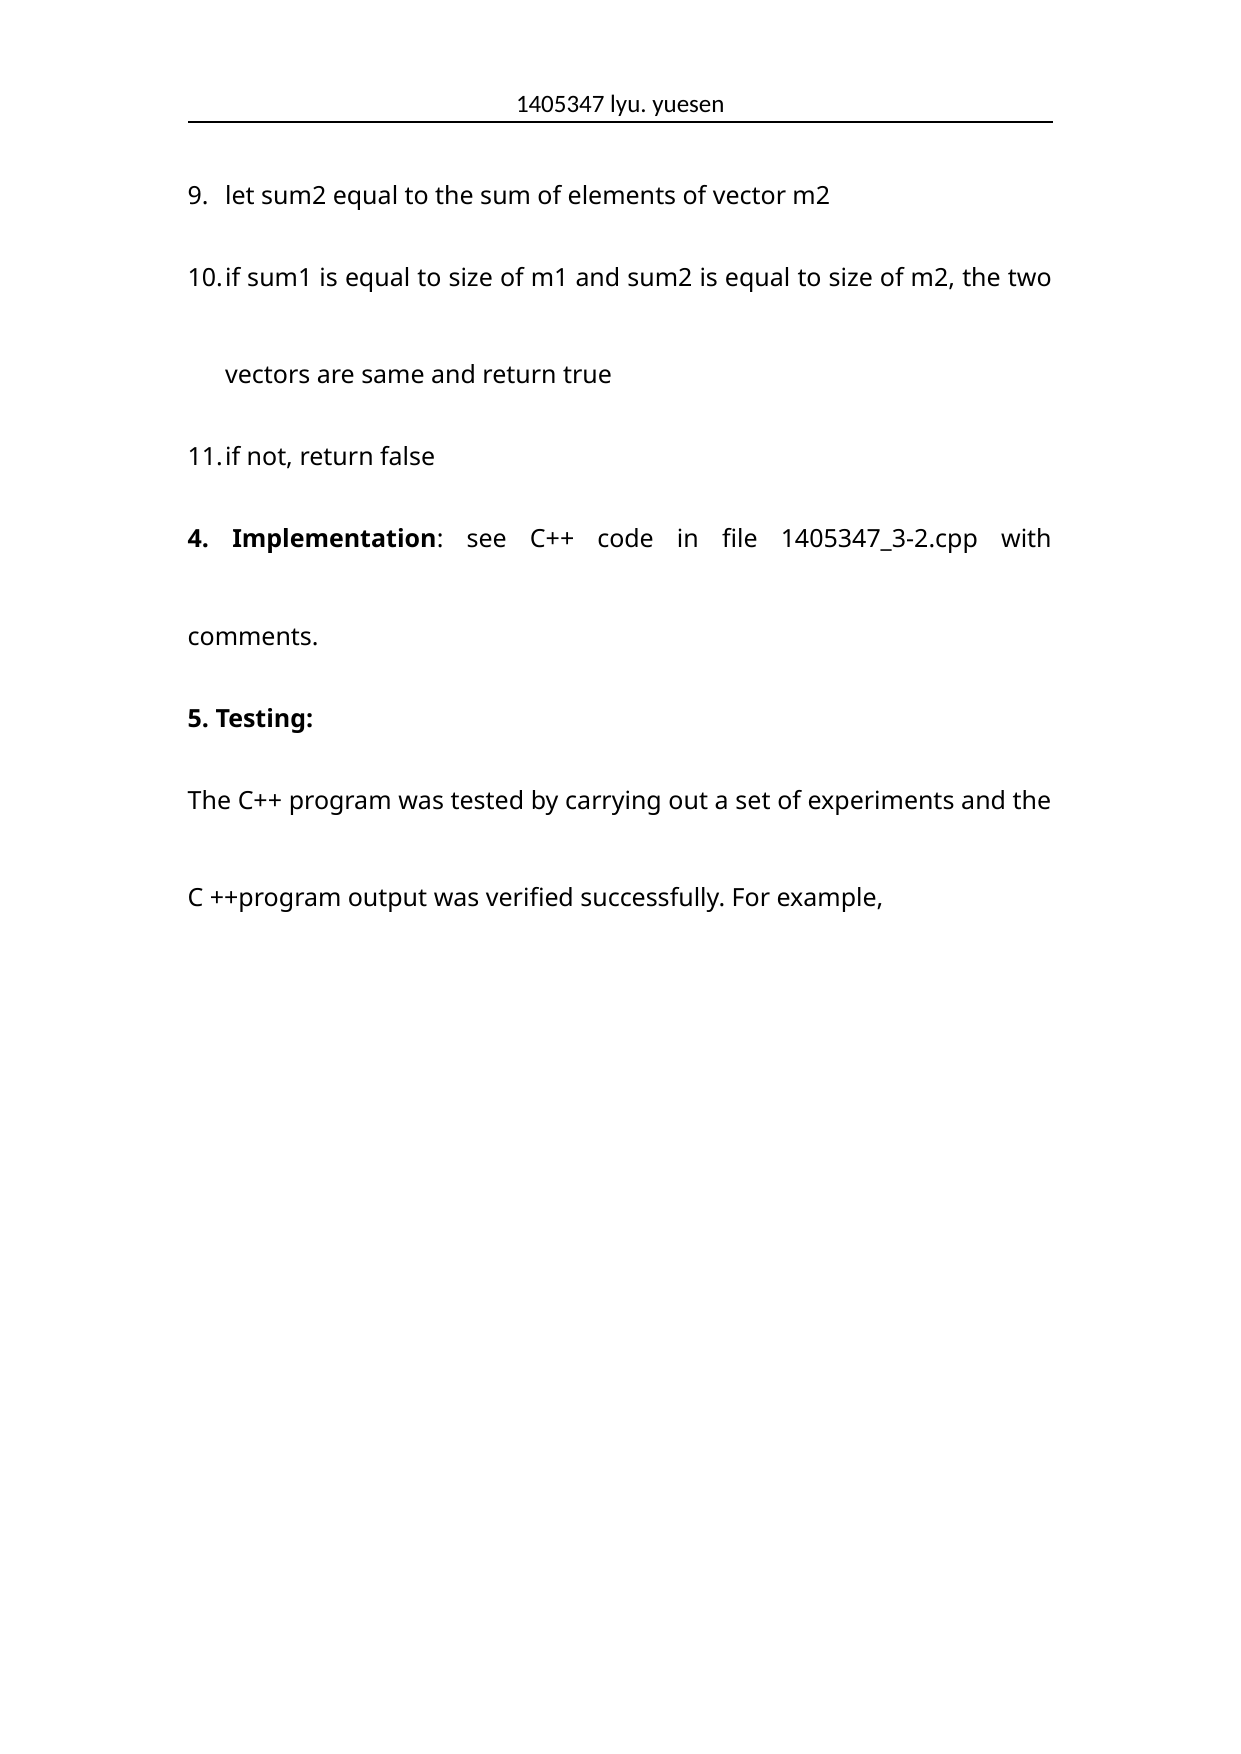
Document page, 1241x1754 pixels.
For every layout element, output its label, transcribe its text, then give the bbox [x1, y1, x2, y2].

list if sum1 is equal to size of m1 and sum2 is equal to size of m2, the two vectors are same and return true [187, 244, 1053, 406]
text The C++ program was tested by carrying out a set of experiments and the C ++program output was verified successfully. For example, [187, 767, 1053, 929]
text 4. Implementation: see C++ code in file 1405347_3-2.cpp with comments. [187, 505, 1053, 668]
text 5. Testing: [187, 685, 1053, 750]
list if not, return false [187, 423, 1053, 488]
list let sum2 equal to the sum of elements of vector m2 [187, 162, 1053, 227]
